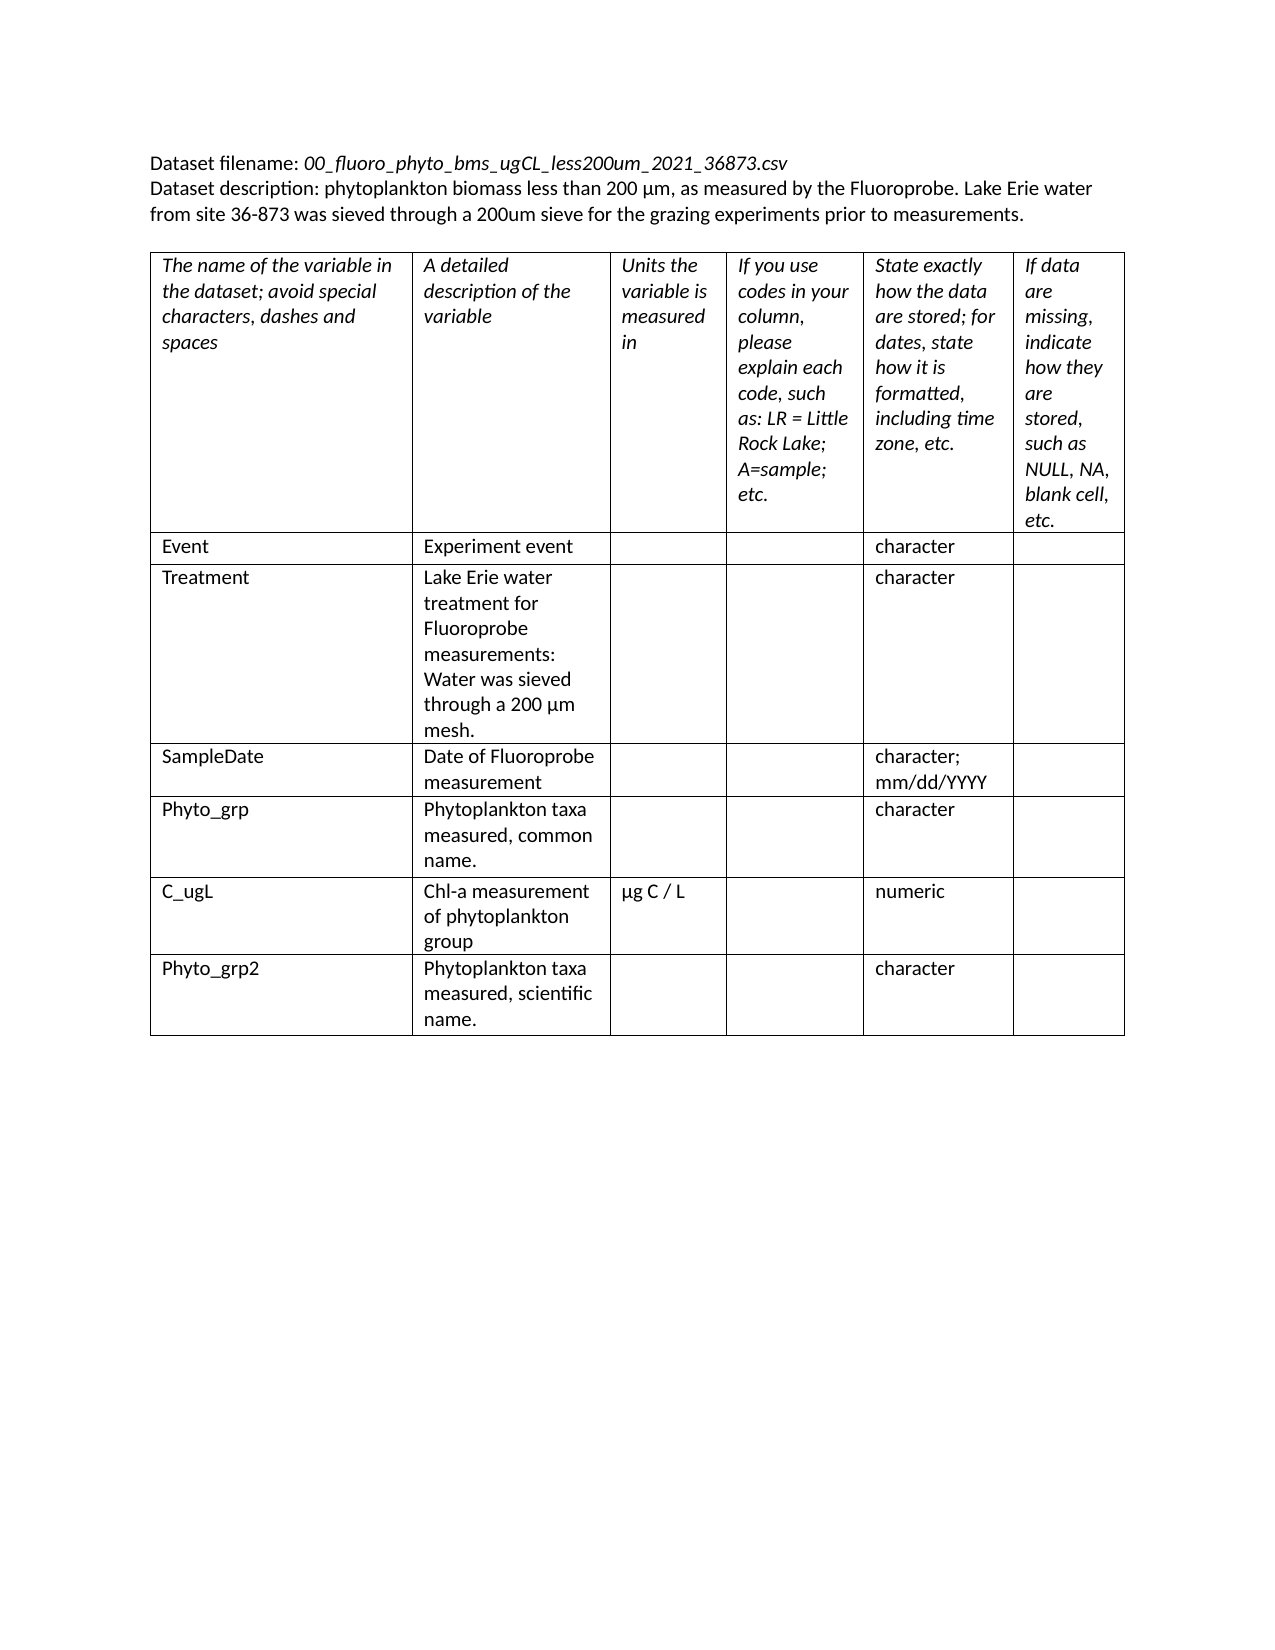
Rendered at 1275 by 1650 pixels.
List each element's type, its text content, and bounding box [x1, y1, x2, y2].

table_cell character [864, 565, 1013, 742]
table_cell Experiment event [413, 533, 610, 563]
table_cell Phyto_grp2 [151, 955, 412, 1035]
table_cell [727, 744, 863, 796]
table_cell [1014, 744, 1124, 796]
table_cell Phyto_grp [151, 797, 412, 877]
table_cell [727, 955, 863, 1035]
table_cell [727, 797, 863, 877]
table_header Units the variable is measured in [611, 253, 726, 532]
table_cell SampleDate [151, 744, 412, 796]
table_cell [1014, 955, 1124, 1035]
table_cell [611, 955, 726, 1035]
table_cell [611, 533, 726, 563]
table_cell [727, 878, 863, 954]
table_cell [1014, 797, 1124, 877]
text Dataset description: phytoplankton biomass less than 200 µm, as measured by the Fluoroprobe. Lake Erie water from site 36-873 was sieved through a 200um sieve for the grazing experiments prior to measurements. [150, 175, 1125, 226]
table_cell Phytoplankton taxa measured, scientific name. [413, 955, 610, 1035]
table_cell Lake Erie water treatment for Fluoroprobe measurements: Water was sieved through a 200 µm mesh. [413, 565, 610, 742]
table_cell numeric [864, 878, 1013, 954]
table_cell [611, 565, 726, 742]
table_cell µg C / L [611, 878, 726, 954]
table_cell [1014, 565, 1124, 742]
table_cell character [864, 797, 1013, 877]
table_cell Chl-a measurement of phytoplankton group [413, 878, 610, 954]
table_cell Treatment [151, 565, 412, 742]
table_cell character; mm/dd/YYYY [864, 744, 1013, 796]
table_cell Date of Fluoroprobe measurement [413, 744, 610, 796]
table_cell [727, 565, 863, 742]
table_cell [611, 744, 726, 796]
table_cell character [864, 955, 1013, 1035]
table_cell [1014, 533, 1124, 563]
table_cell C_ugL [151, 878, 412, 954]
text Dataset filename: 00_fluoro_phyto_bms_ugCL_less200um_2021_36873.csv [150, 150, 1125, 175]
table_header If you use codes in your column, please explain each code, such as: LR = Little Rock Lake; A=sample; etc. [727, 253, 863, 532]
table_cell Event [151, 533, 412, 563]
table_cell [727, 533, 863, 563]
table_header If data are missing, indicate how they are stored, such as NULL, NA, blank cell, etc. [1014, 253, 1124, 532]
table_header A detailed description of the variable [413, 253, 610, 532]
table_header The name of the variable in the dataset; avoid special characters, dashes and spaces [151, 253, 412, 532]
table_cell Phytoplankton taxa measured, common name. [413, 797, 610, 877]
table_cell [1014, 878, 1124, 954]
table_cell character [864, 533, 1013, 563]
table_header State exactly how the data are stored; for dates, state how it is formatted, including time zone, etc. [864, 253, 1013, 532]
table_cell [611, 797, 726, 877]
